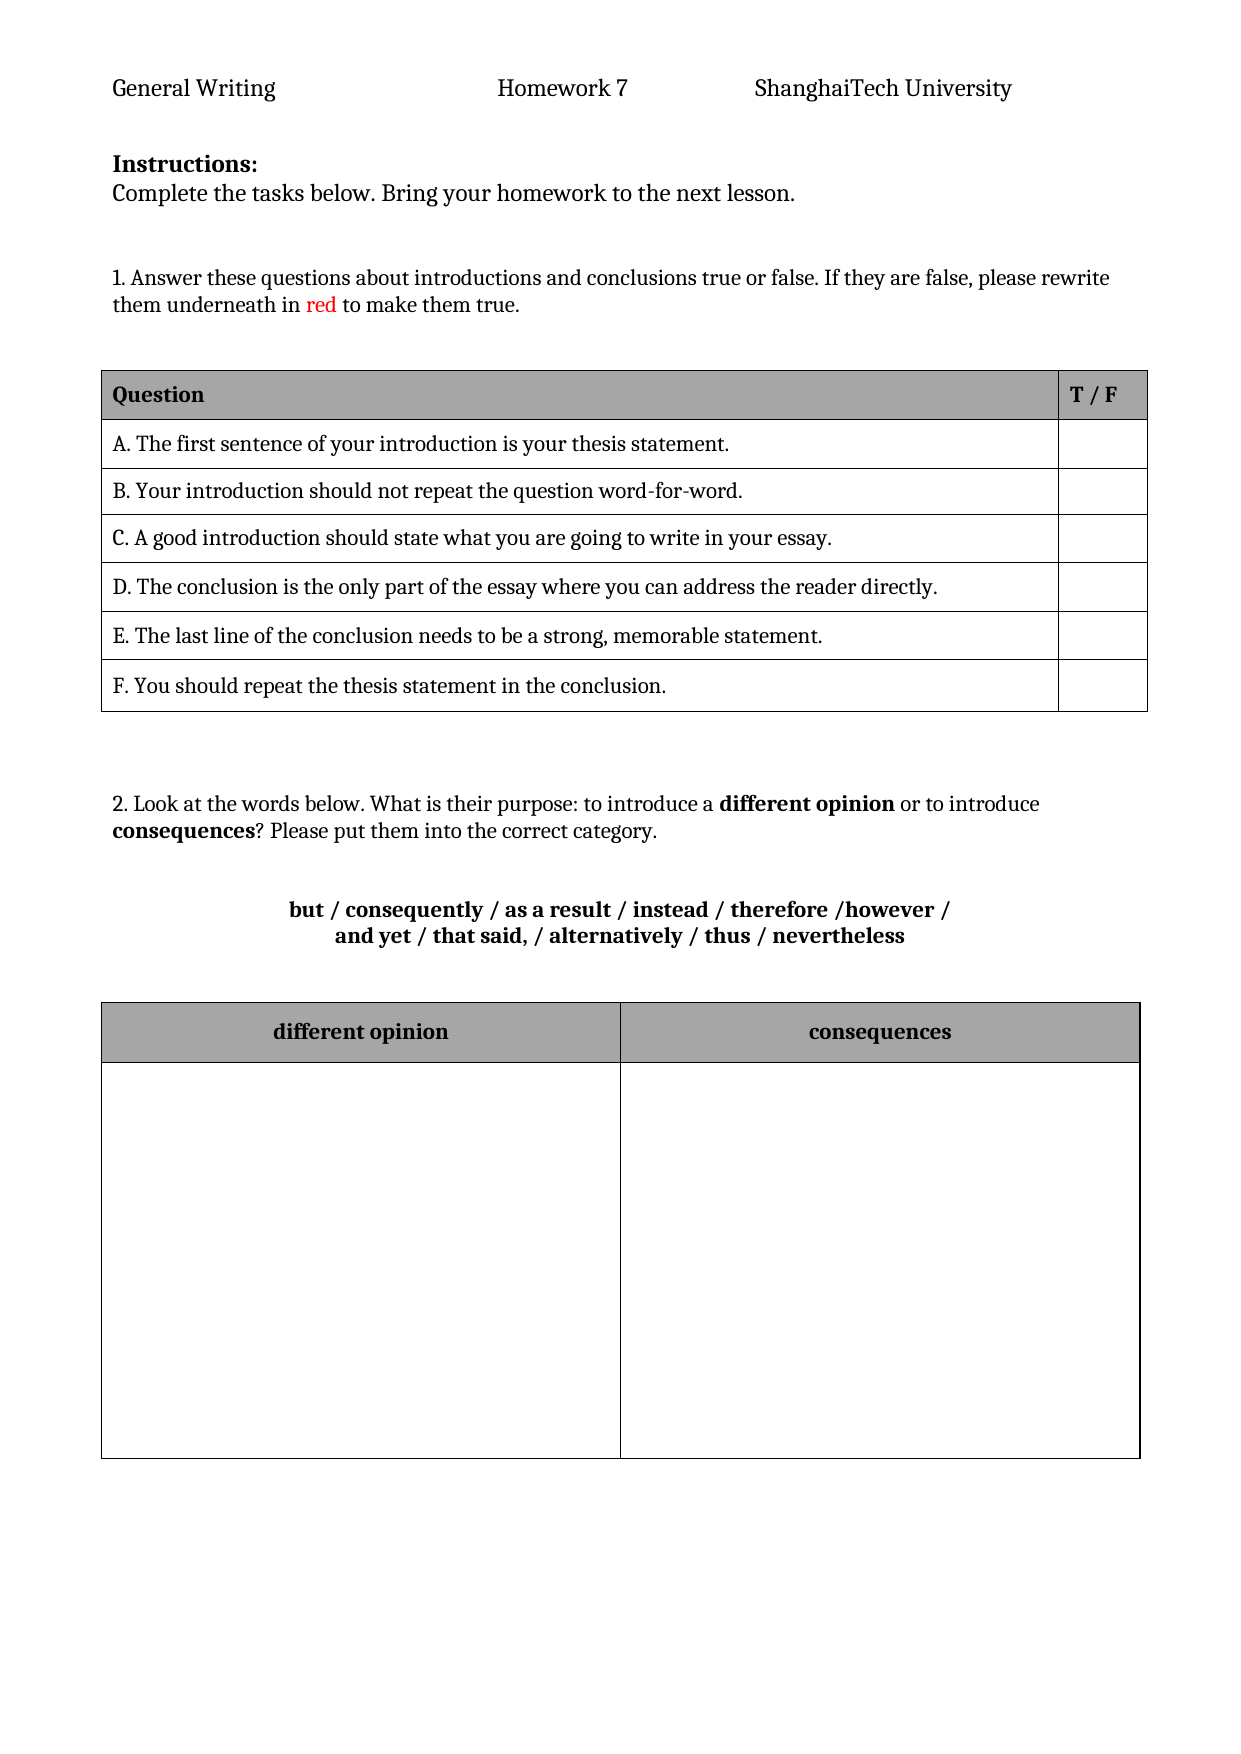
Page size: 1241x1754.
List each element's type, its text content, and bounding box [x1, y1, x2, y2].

table_cell [621, 1063, 1139, 1458]
table_cell [1059, 612, 1147, 659]
table_header Question [102, 371, 1058, 419]
table_cell E. The last line of the conclusion needs to be a strong, memorable statement. [102, 612, 1058, 659]
table_header consequences [621, 1003, 1139, 1062]
text but / consequently / as a result / instead / therefore /however / [112, 896, 1128, 923]
text Instructions: [112, 150, 1128, 179]
table_cell [1059, 515, 1147, 562]
table_cell B. Your introduction should not repeat the question word-for-word. [102, 469, 1058, 513]
table_cell C. A good introduction should state what you are going to write in your essay. [102, 515, 1058, 562]
text 2. Look at the words below. What is their purpose: to introduce a different opinion or to introduce consequences? Please put them into the correct category. [112, 791, 1128, 844]
text 1. Answer these questions about introductions and conclusions true or false. If they are false, please rewrite them underneath in red to make them true. [112, 265, 1128, 318]
table_cell D. The conclusion is the only part of the essay where you can address the reader directly. [102, 563, 1058, 611]
table_cell [1059, 563, 1147, 611]
table_cell [1059, 660, 1147, 711]
table_cell [102, 1063, 620, 1458]
table_cell F. You should repeat the thesis statement in the conclusion. [102, 660, 1058, 711]
table_cell A. The first sentence of your introduction is your thesis statement. [102, 420, 1058, 468]
table_header different opinion [102, 1003, 620, 1062]
table_cell [1059, 469, 1147, 513]
table_cell [1059, 420, 1147, 468]
text Complete the tasks below. Bring your homework to the next lesson. [112, 179, 1128, 207]
text and yet / that said, / alternatively / thus / nevertheless [112, 923, 1128, 949]
table_header T / F [1059, 371, 1147, 419]
